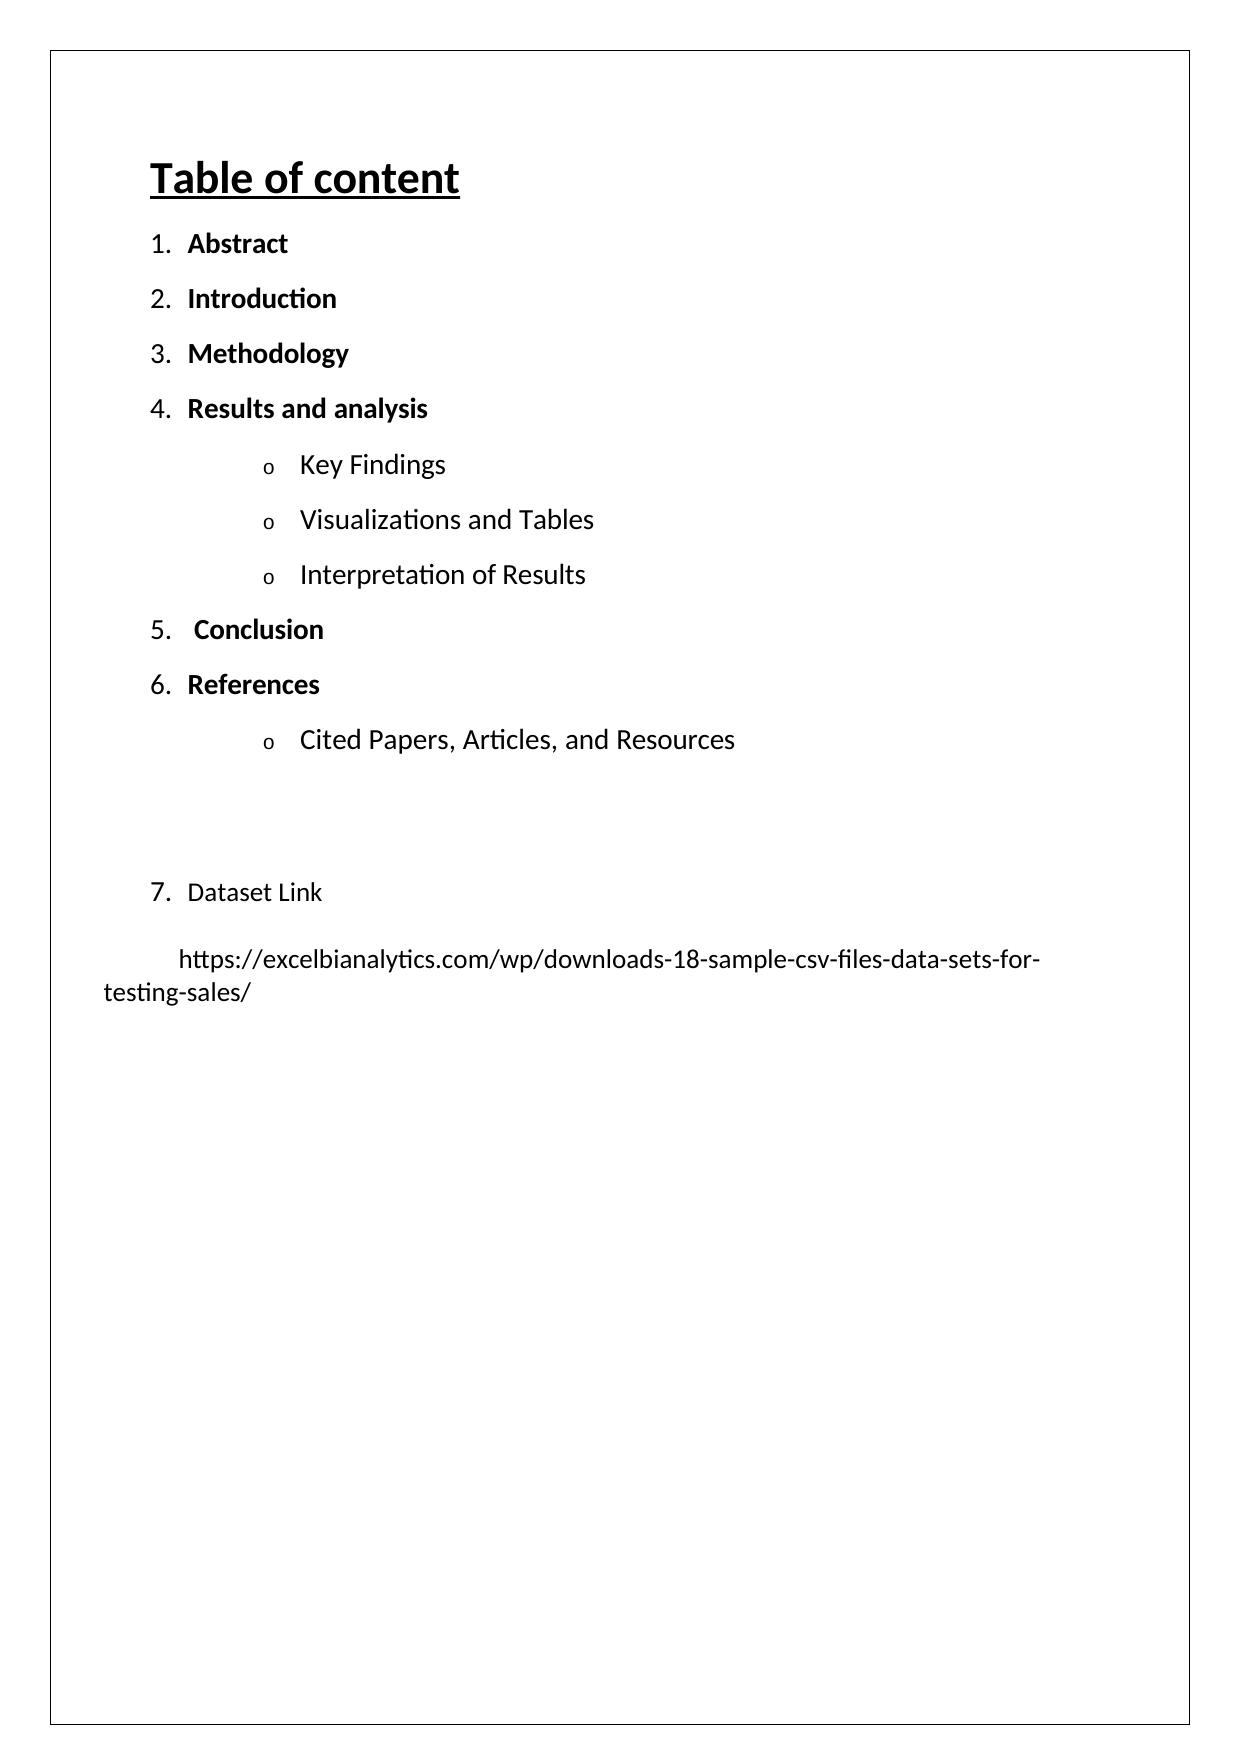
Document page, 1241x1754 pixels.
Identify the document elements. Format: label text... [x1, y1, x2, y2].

list Abstract [150, 225, 1107, 261]
subtitle Conclusion [150, 611, 1107, 647]
list Results and analysis [150, 390, 1107, 426]
list References [150, 666, 1107, 702]
list Methodology [150, 335, 1107, 371]
list Dataset Link [150, 873, 1107, 909]
list Visualizations and Tables [262, 501, 1107, 536]
list Cited Papers, Articles, and Resources [262, 721, 1107, 757]
text https://excelbianalytics.com/wp/downloads-18-sample-csv-files-data-sets-for-testing-sales/ [103, 942, 1107, 1008]
subtitle Table of content [150, 150, 1107, 204]
list Introduction [150, 280, 1107, 316]
list Interpretation of Results [262, 556, 1107, 591]
list Key Findings [262, 446, 1107, 481]
